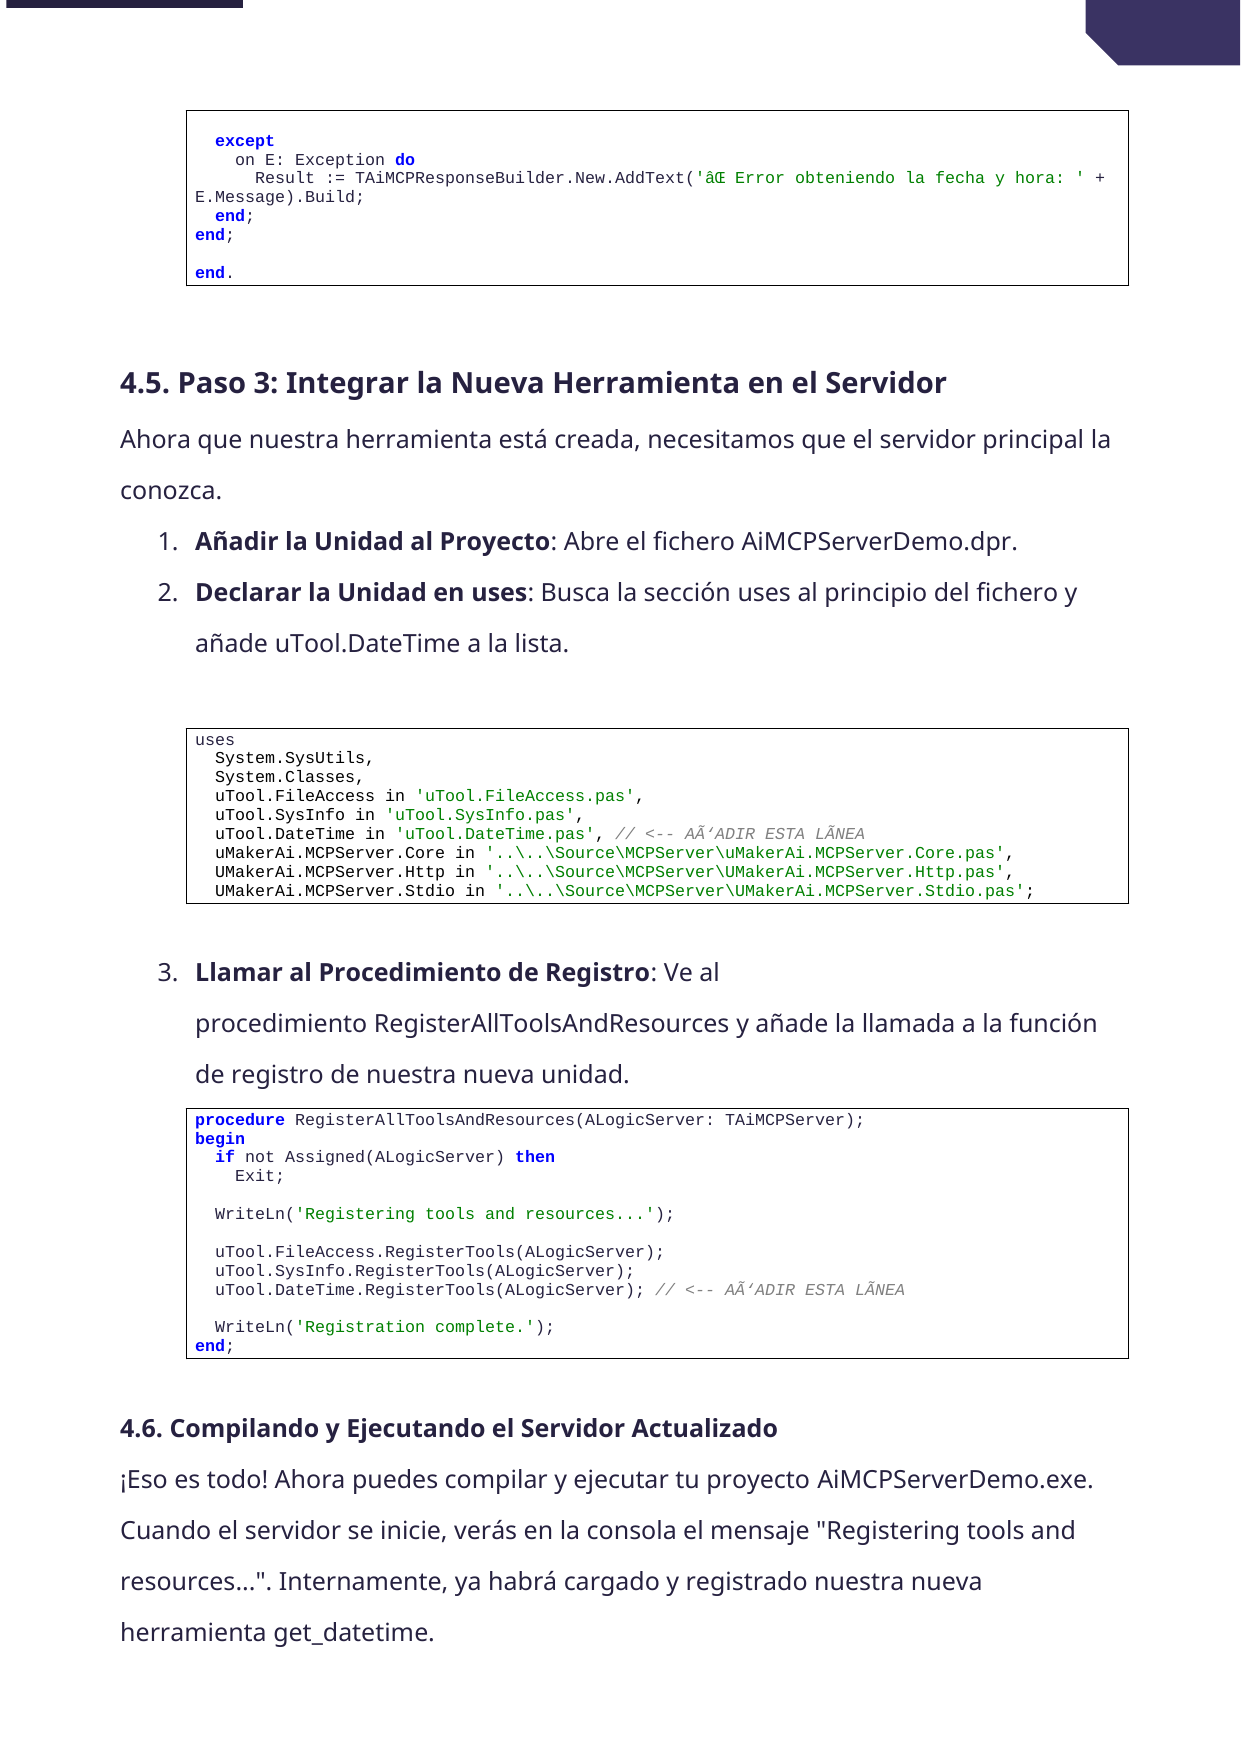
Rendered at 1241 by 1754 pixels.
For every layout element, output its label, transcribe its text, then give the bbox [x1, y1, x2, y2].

text System.Classes, [187, 766, 1128, 785]
text uses [187, 729, 1128, 747]
text 4.6. Compilando y Ejecutando el Servidor Actualizado [120, 1411, 1120, 1445]
text if not Assigned(ALogicServer) then [187, 1146, 1128, 1165]
text uTool.DateTime.RegisterTools(ALogicServer); // <-- AÃ‘ADIR ESTA LÃNEA [187, 1278, 1128, 1300]
text System.SysUtils, [187, 747, 1128, 766]
text ¡Eso es todo! Ahora puedes compilar y ejecutar tu proyecto AiMCPServerDemo.exe. Cuando el servidor se inicie, verás en la consola el mensaje "Registering tools and resources...". Internamente, ya habrá cargado y registrado nuestra nueva herramienta get_datetime. [120, 1462, 1120, 1649]
text UMakerAi.MCPServer.Http in '..\..\Source\MCPServer\UMakerAi.MCPServer.Http.pas', [187, 860, 1128, 879]
text end; [187, 223, 1128, 246]
text end; [187, 205, 1128, 223]
text WriteLn('Registration complete.'); [187, 1316, 1128, 1334]
text Ahora que nuestra herramienta está creada, necesitamos que el servidor principal la conozca. [120, 422, 1120, 507]
text uTool.FileAccess in 'uTool.FileAccess.pas', [187, 785, 1128, 803]
text end. [187, 261, 1128, 285]
text uTool.SysInfo.RegisterTools(ALogicServer); [187, 1259, 1128, 1278]
text uTool.DateTime in 'uTool.DateTime.pas', // <-- AÃ‘ADIR ESTA LÃNEA [187, 822, 1128, 841]
text uTool.FileAccess.RegisterTools(ALogicServer); [187, 1240, 1128, 1259]
text Exit; [187, 1165, 1128, 1187]
subtitle 4.5. Paso 3: Integrar la Nueva Herramienta en el Servidor [120, 362, 1120, 402]
text uMakerAi.MCPServer.Core in '..\..\Source\MCPServer\uMakerAi.MCPServer.Core.pas', [187, 841, 1128, 860]
list Añadir la Unidad al Proyecto: Abre el fichero AiMCPServerDemo.dpr. [157, 524, 1120, 558]
text procedure RegisterAllToolsAndResources(ALogicServer: TAiMCPServer); [187, 1109, 1128, 1127]
text WriteLn('Registering tools and resources...'); [187, 1202, 1128, 1224]
text except [187, 129, 1128, 148]
text on E: Exception do [187, 148, 1128, 167]
text Result := TAiMCPResponseBuilder.New.AddText('âŒ Error obteniendo la fecha y hora: ' + E.Message).Build; [187, 167, 1128, 205]
text end; [187, 1334, 1128, 1358]
text begin [187, 1127, 1128, 1146]
text UMakerAi.MCPServer.Stdio in '..\..\Source\MCPServer\UMakerAi.MCPServer.Stdio.pas'; [187, 879, 1128, 903]
list Llamar al Procedimiento de Registro: Ve al procedimiento RegisterAllToolsAndResources y añade la llamada a la función de registro de nuestra nueva unidad. [157, 955, 1120, 1091]
list Declarar la Unidad en uses: Busca la sección uses al principio del fichero y añade uTool.DateTime a la lista. [157, 575, 1120, 660]
text uTool.SysInfo in 'uTool.SysInfo.pas', [187, 803, 1128, 822]
